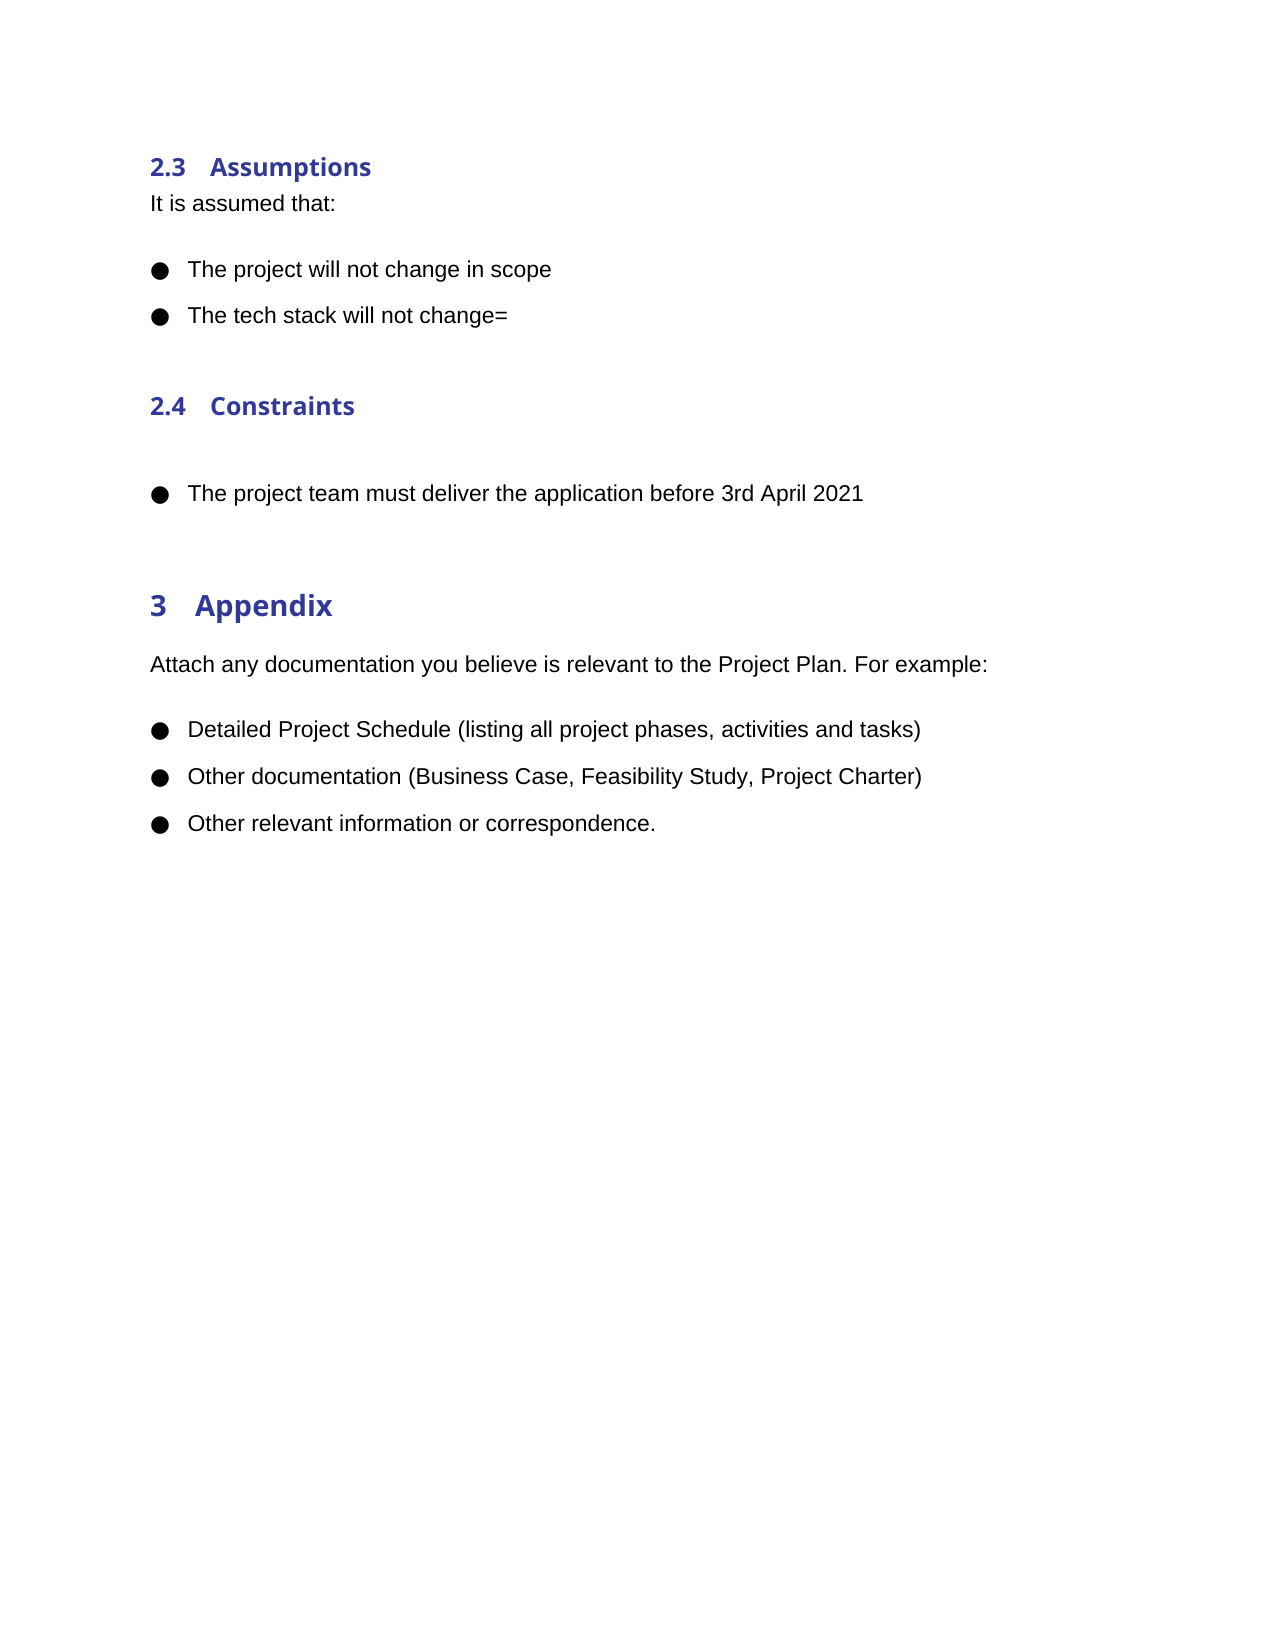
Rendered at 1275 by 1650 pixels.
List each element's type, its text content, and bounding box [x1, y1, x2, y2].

text Attach any documentation you believe is relevant to the Project Plan. For example: [150, 651, 1125, 704]
text It is assumed that: [150, 190, 1125, 243]
list Other relevant information or correspondence. [150, 798, 1125, 845]
subtitle Constraints [150, 388, 1125, 461]
subtitle Appendix [150, 585, 1125, 625]
list Other documentation (Business Case, Feasibility Study, Project Charter) [150, 751, 1125, 798]
list The tech stack will not change= [150, 290, 1125, 337]
list The project team must deliver the application before 3rd April 2021 [150, 467, 1125, 514]
subtitle Assumptions [150, 150, 1125, 184]
list The project will not change in scope [150, 243, 1125, 290]
list Detailed Project Schedule (listing all project phases, activities and tasks) [150, 704, 1125, 751]
